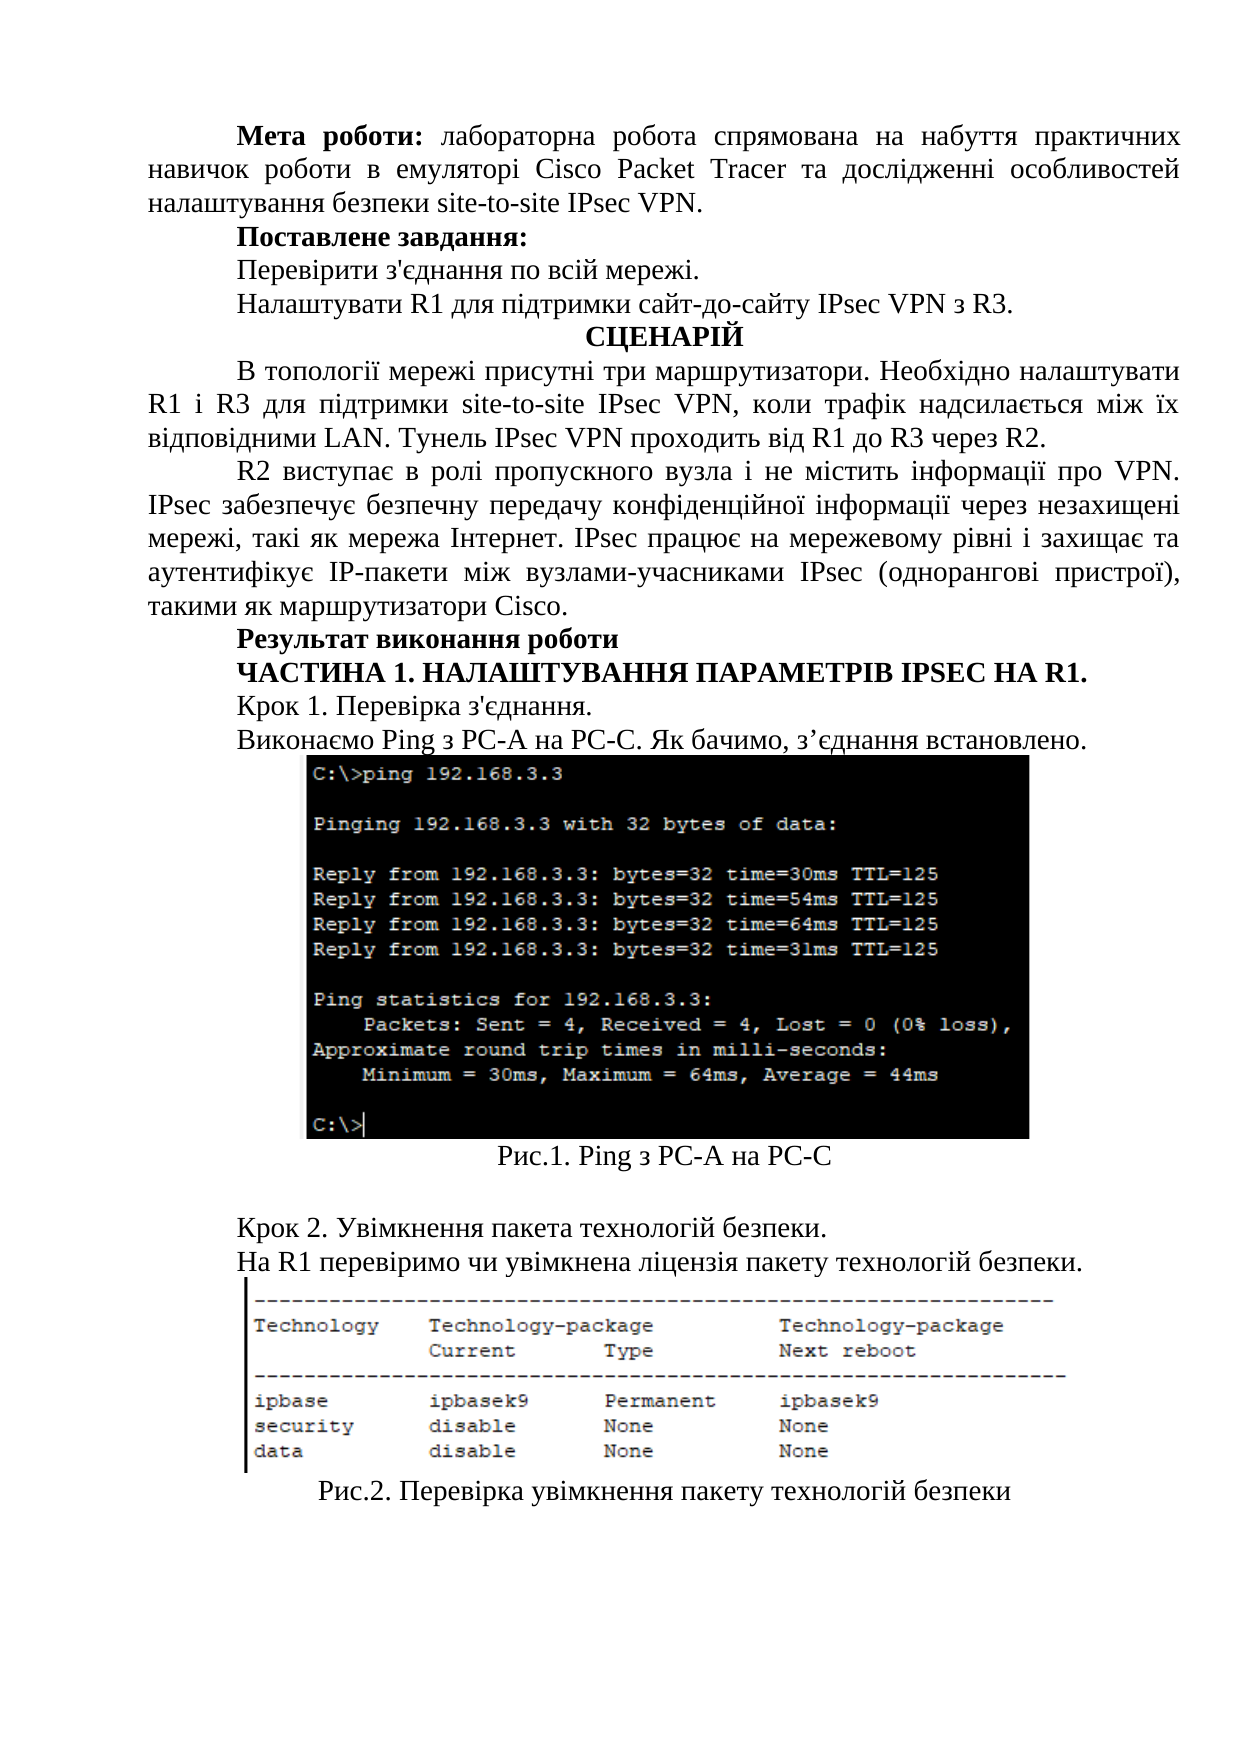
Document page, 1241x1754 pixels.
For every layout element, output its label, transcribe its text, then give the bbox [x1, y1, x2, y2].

text Крок 2. Увімкнення пакета технологій безпеки. [148, 1211, 1181, 1244]
text Поставлене завдання: [148, 219, 1181, 252]
picture [299, 755, 1030, 1139]
picture [243, 1277, 1086, 1473]
text ЧАСТИНА 1. НАЛАШТУВАННЯ ПАРАМЕТРІВ IPSEC НА R1. [148, 655, 1181, 688]
text Мета роботи: лабораторна робота спрямована на набуття практичних навичок роботи в емуляторі Cisco Packet Tracer та дослідженні особливостей налаштування безпеки site-to-site IPsec VPN. [148, 118, 1181, 219]
text Виконаємо Ping з РС-А на РС-С. Як бачимо, з’єднання встановлено. [148, 722, 1181, 755]
text Результат виконання роботи [148, 621, 1181, 655]
text R2 виступає в ролі пропускного вузла і не містить інформації про VPN. IPsec забезпечує безпечну передачу конфіденційної інформації через незахищені мережі, такі як мережа Інтернет. IPsec працює на мережевому рівні і захищає та аутентифікує IP-пакети між вузлами-учасниками IPsec (однорангові пристрої), такими як маршрутизатори Cisco. [148, 453, 1181, 621]
text СЦЕНАРІЙ [148, 319, 1181, 353]
list Рис.1. Ping з РС-А на РС-С [148, 1138, 1181, 1172]
text Крок 1. Перевірка з'єднання. [148, 688, 1181, 722]
text Перевірити з'єднання по всій мережі. [148, 252, 1181, 286]
text Налаштувати R1 для підтримки сайт-до-сайту IPsec VPN з R3. [148, 286, 1181, 319]
text На R1 перевіримо чи увімкнена ліцензія пакету технологій безпеки. [148, 1244, 1181, 1278]
list Рис.2. Перевірка увімкнення пакету технологій безпеки [148, 1473, 1181, 1506]
text В топології мережі присутні три маршрутизатори. Необхідно налаштувати R1 і R3 для підтримки site-to-site IPsec VPN, коли трафік надсилається між їх відповідними LAN. Тунель IPsec VPN проходить від R1 до R3 через R2. [148, 353, 1181, 453]
